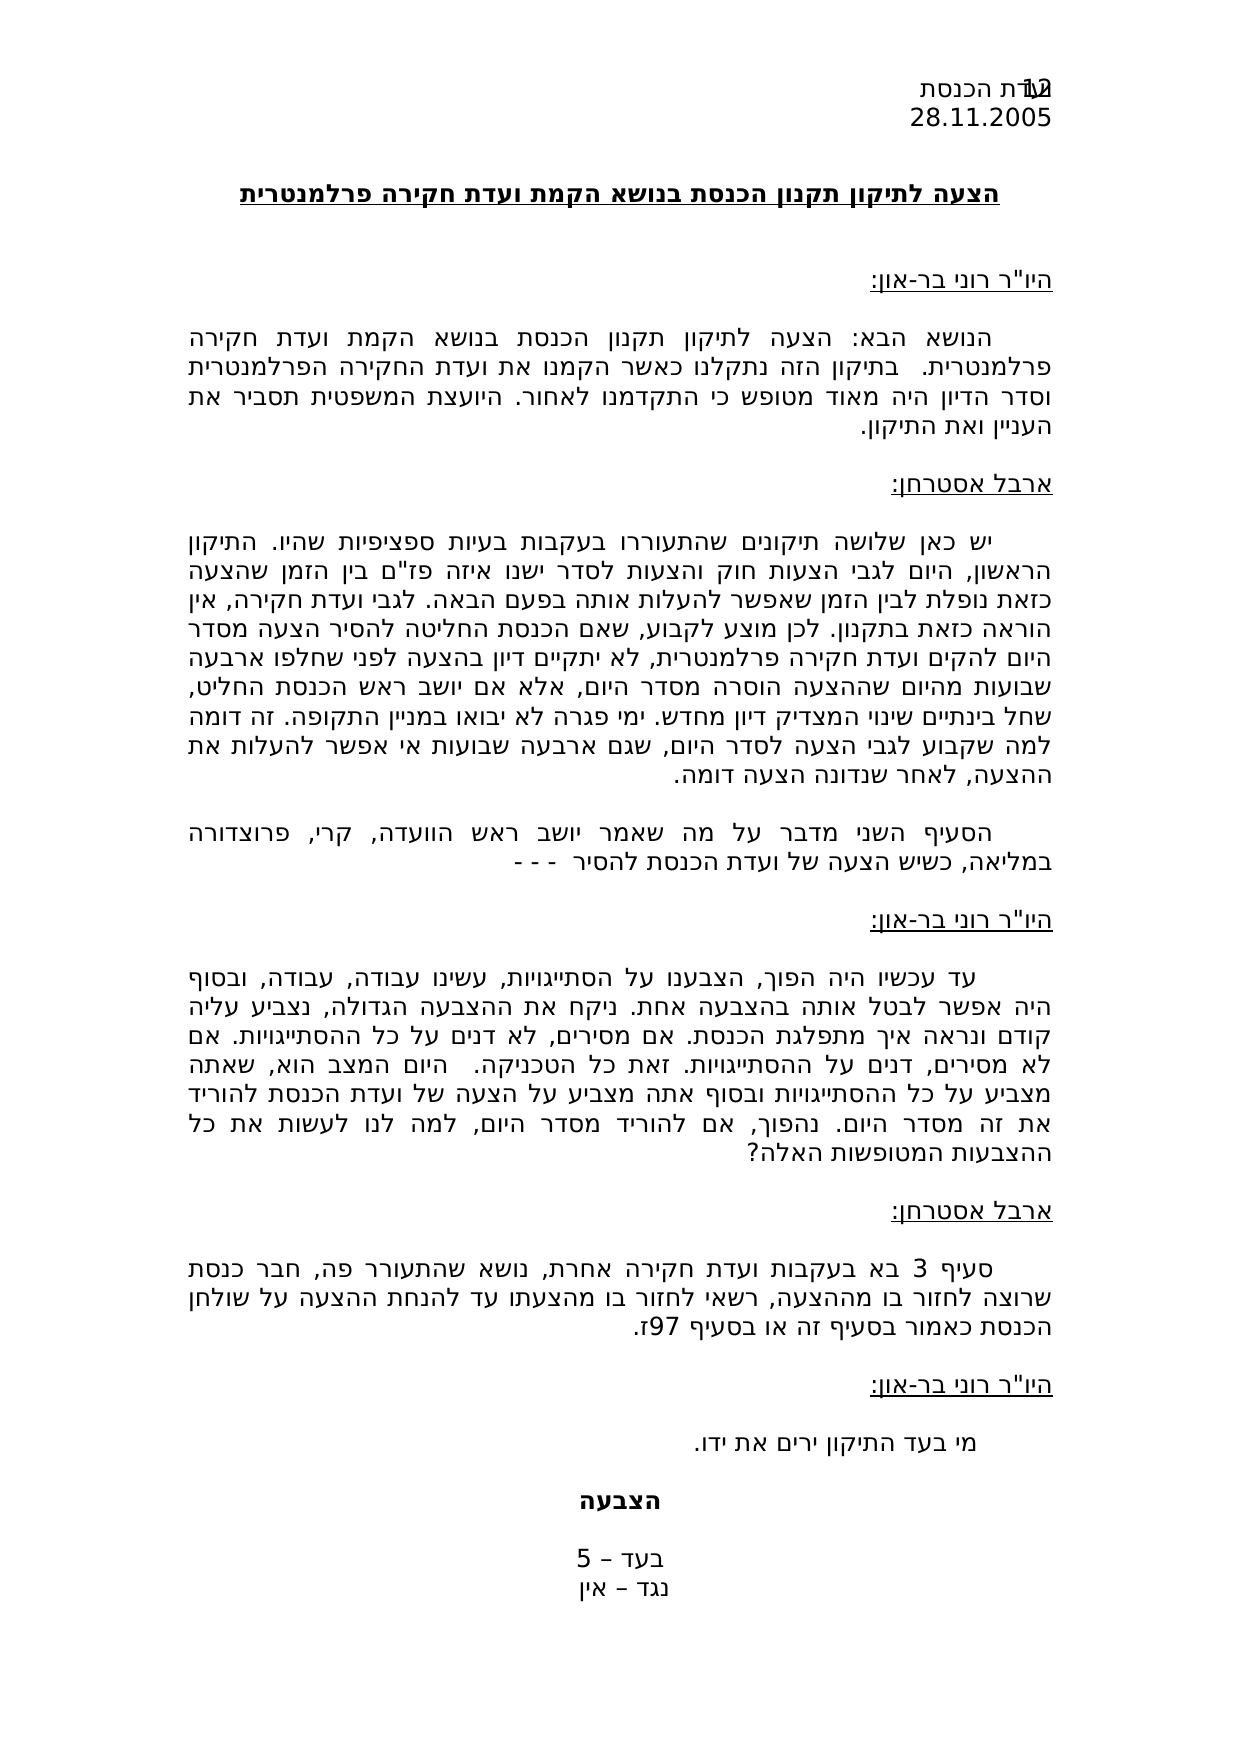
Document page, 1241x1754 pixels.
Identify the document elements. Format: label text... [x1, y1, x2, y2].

text יש כאן שלושה תיקונים שהתעוררו בעקבות בעיות ספציפיות שהיו. התיקון הראשון, היום לגבי הצעות חוק והצעות לסדר ישנו איזה פז"ם בין הזמן שהצעה כזאת נופלת לבין הזמן שאפשר להעלות אותה בפעם הבאה. לגבי ועדת חקירה, אין הוראה כזאת בתקנון. לכן מוצע לקבוע, שאם הכנסת החליטה להסיר הצעה מסדר היום להקים ועדת חקירה פרלמנטרית, לא יתקיים דיון בהצעה לפני שחלפו ארבעה שבועות מהיום שההצעה הוסרה מסדר היום, אלא אם יושב ראש הכנסת החליט, שחל בינתיים שינוי המצדיק דיון מחדש. ימי פגרה לא יבואו במניין התקופה. זה דומה למה שקבוע לגבי הצעה לסדר היום, שגם ארבעה שבועות אי אפשר להעלות את ההצעה, לאחר שנדונה הצעה דומה. [187, 527, 1053, 789]
text הצבעה [187, 1486, 1053, 1515]
text ארבל אסטרחן: [187, 469, 1053, 498]
text בעד – 5 [187, 1544, 1053, 1573]
text הסעיף השני מדבר על מה שאמר יושב ראש הוועדה, קרי, פרוצדורה במליאה, כשיש הצעה של ועדת הכנסת להסיר - - - [187, 818, 1053, 876]
text היו"ר רוני בר-און: [187, 905, 1053, 934]
text מי בעד התיקון ירים את ידו. [187, 1428, 1053, 1457]
text סעיף 3 בא בעקבות ועדת חקירה אחרת, נושא שהתעורר פה, חבר כנסת שרוצה לחזור בו מההצעה, רשאי לחזור בו מהצעתו עד להנחת ההצעה על שולחן הכנסת כאמור בסעיף זה או בסעיף 97ז. [187, 1254, 1053, 1341]
text היו"ר רוני בר-און: [187, 265, 1053, 294]
text ארבל אסטרחן: [187, 1196, 1053, 1225]
text נגד – אין [187, 1573, 1053, 1602]
text הצעה לתיקון תקנון הכנסת בנושא הקמת ועדת חקירה פרלמנטרית [187, 179, 1053, 208]
text הנושא הבא: הצעה לתיקון תקנון הכנסת בנושא הקמת ועדת חקירה פרלמנטרית. בתיקון הזה נתקלנו כאשר הקמנו את ועדת החקירה הפרלמנטרית וסדר הדיון היה מאוד מטופש כי התקדמנו לאחור. היועצת המשפטית תסביר את העניין ואת התיקון. [187, 323, 1053, 440]
text היו"ר רוני בר-און: [187, 1370, 1053, 1399]
text עד עכשיו היה הפוך, הצבענו על הסתייגויות, עשינו עבודה, עבודה, ובסוף היה אפשר לבטל אותה בהצבעה אחת. ניקח את ההצבעה הגדולה, נצביע עליה קודם ונראה איך מתפלגת הכנסת. אם מסירים, לא דנים על כל ההסתייגויות. אם לא מסירים, דנים על ההסתייגויות. זאת כל הטכניקה. היום המצב הוא, שאתה מצביע על כל ההסתייגויות ובסוף אתה מצביע על הצעה של ועדת הכנסת להוריד את זה מסדר היום. נהפוך, אם להוריד מסדר היום, למה לנו לעשות את כל ההצבעות המטופשות האלה? [187, 963, 1053, 1167]
